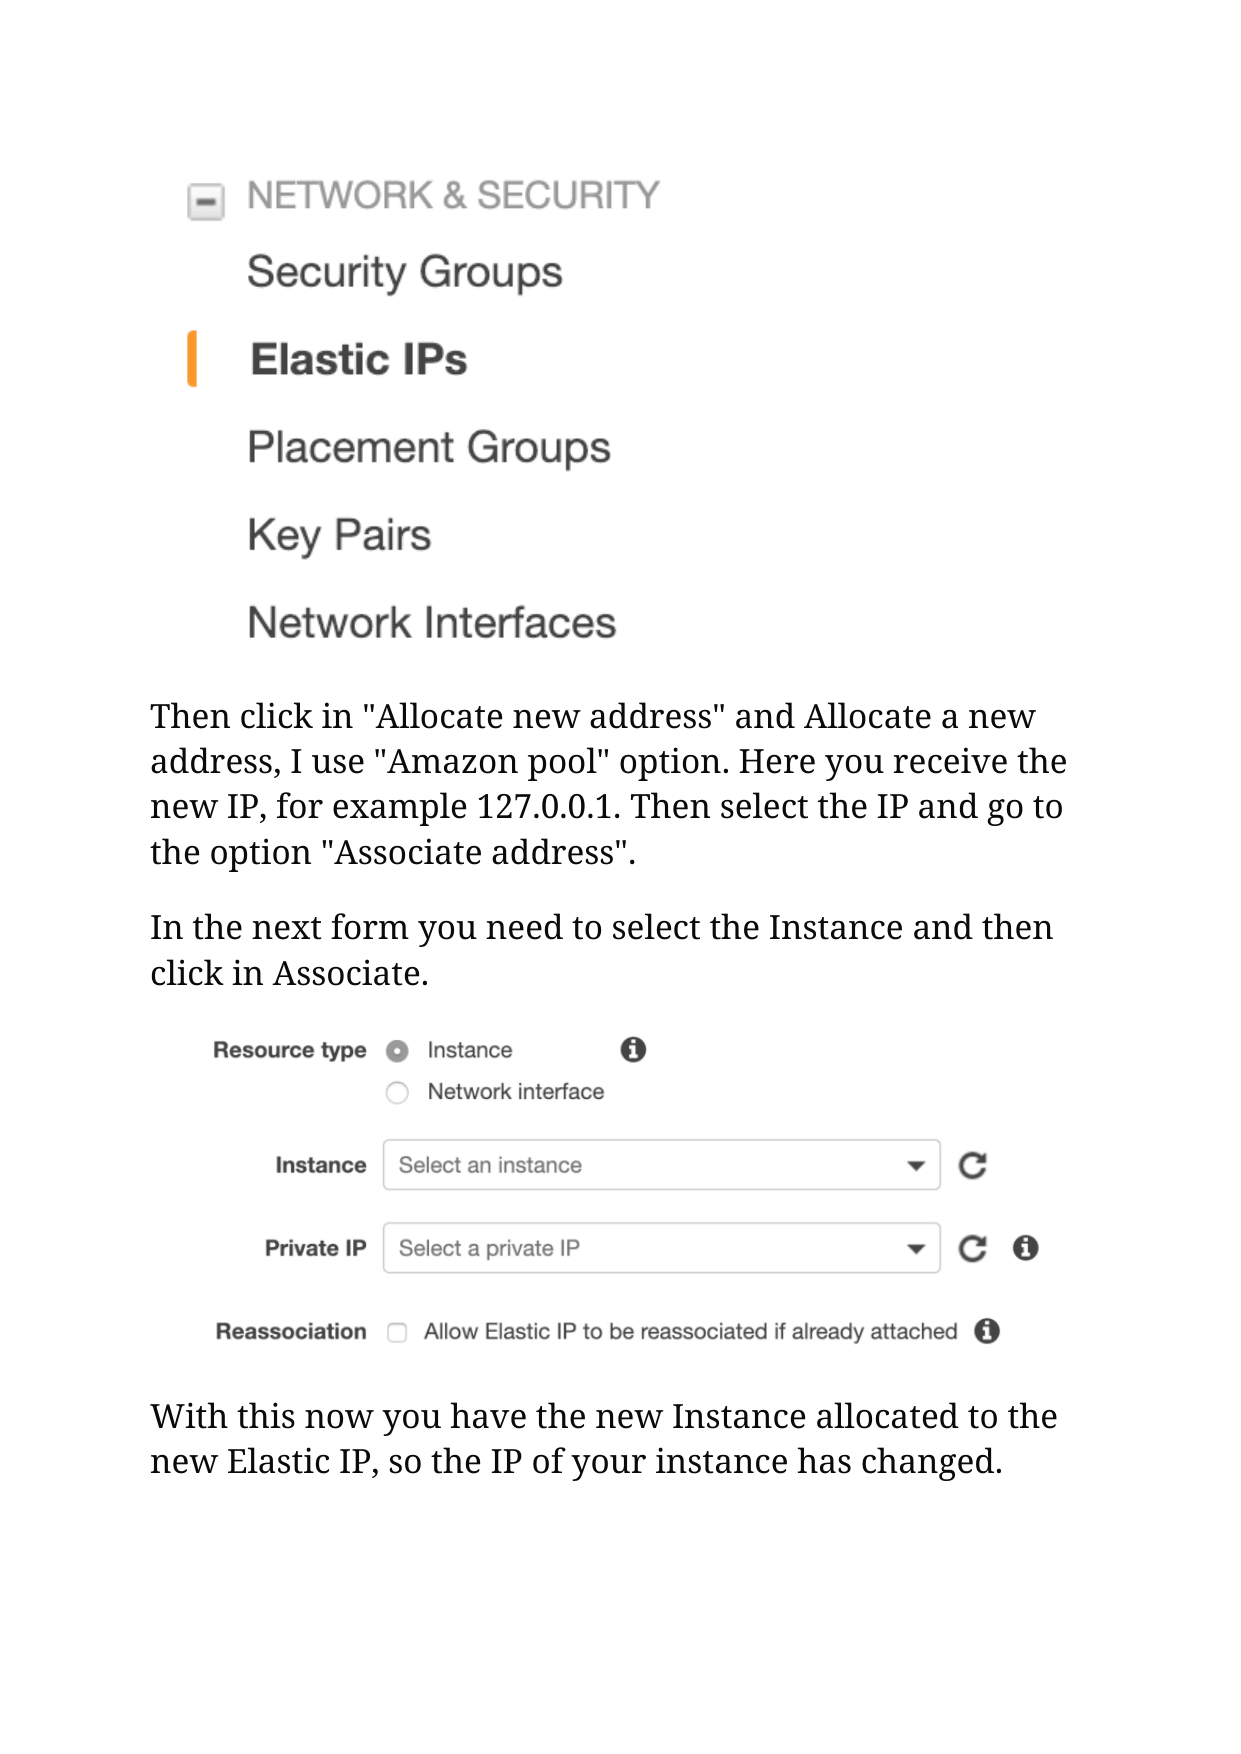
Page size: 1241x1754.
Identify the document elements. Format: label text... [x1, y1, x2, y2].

text Then click in "Allocate new address" and Allocate a new address, I use "Amazon pool" option. Here you receive the new IP, for example 127.0.0.1. Then select the IP and go to the option "Associate address". [150, 692, 1090, 874]
text With this now you have the new Instance allocated to the new Elastic IP, so the IP of your instance has changed. [150, 1392, 1090, 1483]
picture [150, 150, 775, 663]
picture [150, 1025, 1091, 1363]
text In the next form you need to select the Instance and then click in Associate. [150, 904, 1090, 995]
